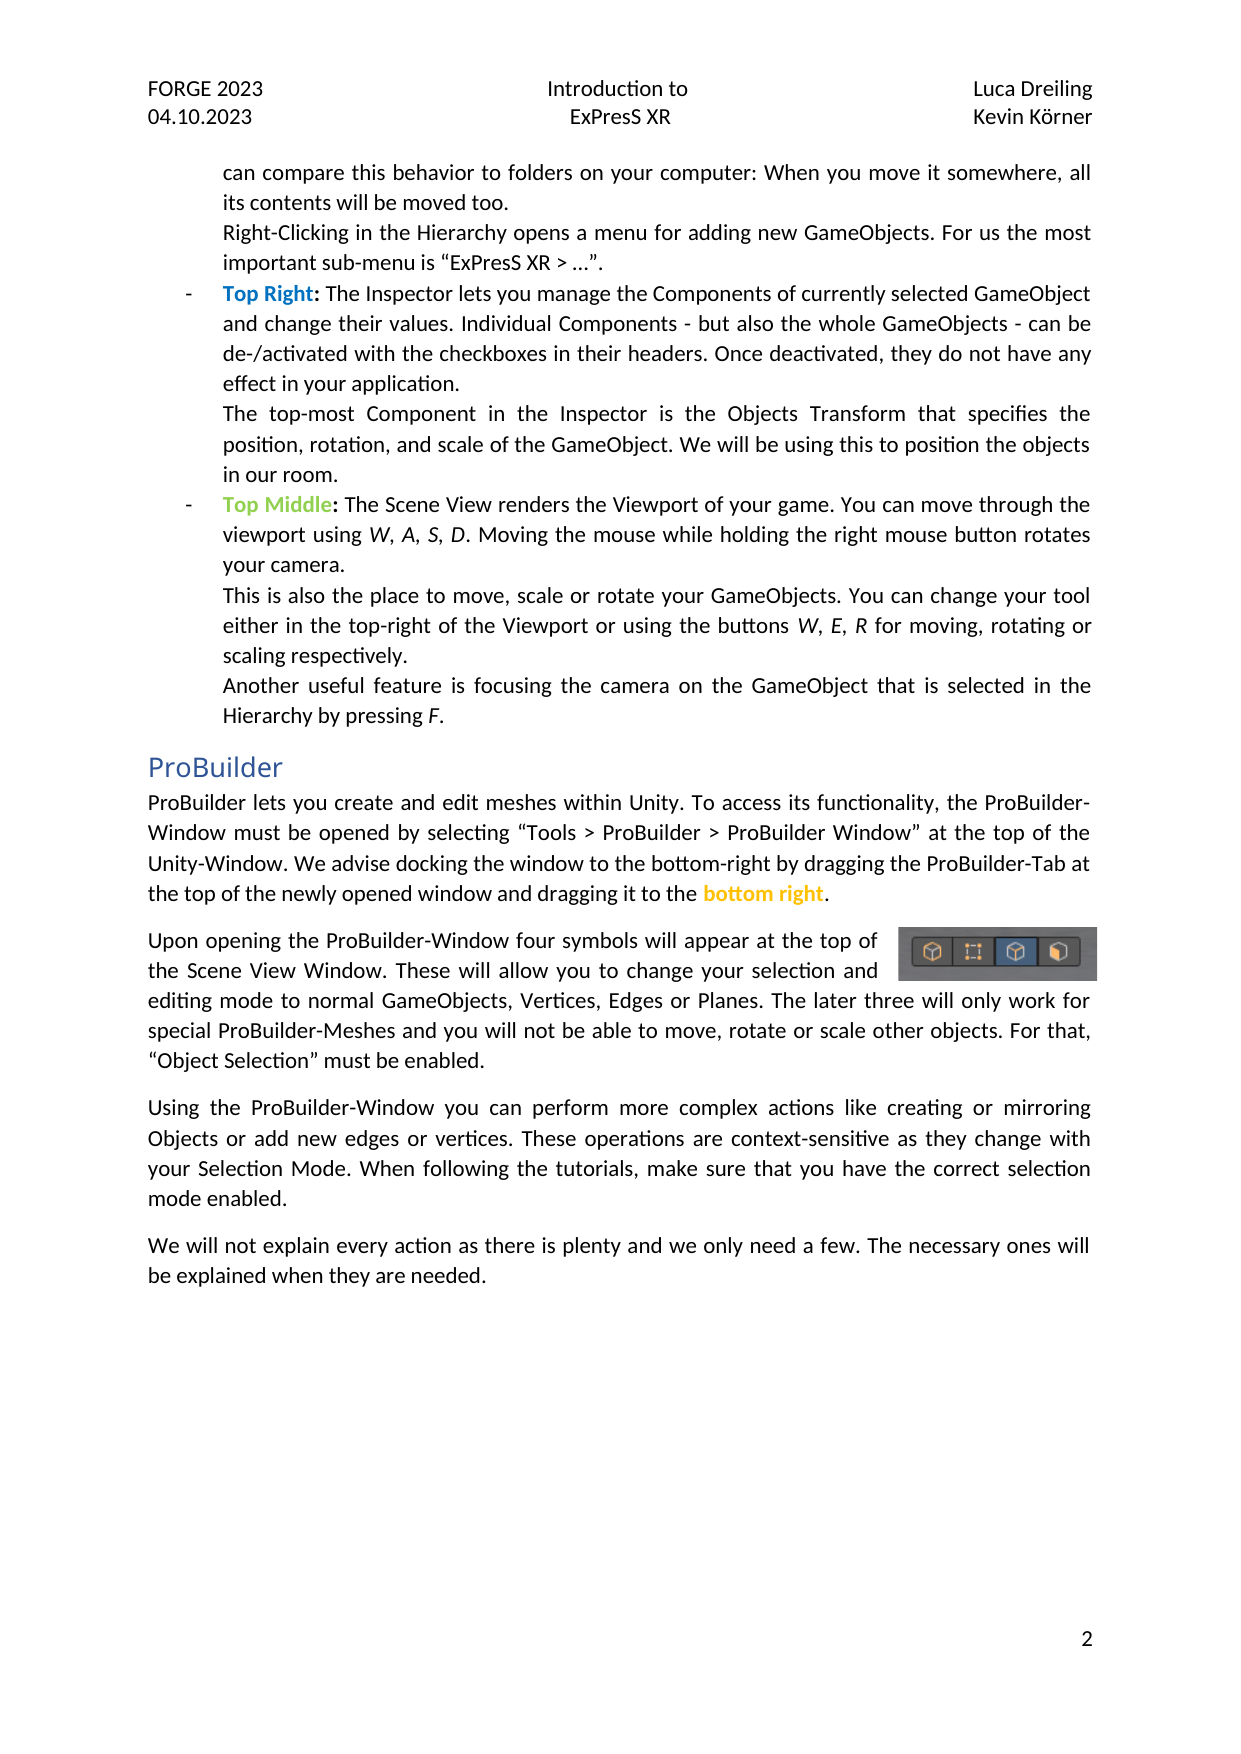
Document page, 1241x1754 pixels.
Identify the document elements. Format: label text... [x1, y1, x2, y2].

list This is also the place to move, scale or rotate your GameObjects. You can change your tool either in the top-right of the Viewport or using the buttons W, E, R for moving, rotating or scaling respectively. [223, 581, 1093, 669]
list Another useful feature is focusing the camera on the GameObject that is selected in the Hierarchy by pressing F. [223, 671, 1093, 729]
list Right-Clicking in the Hierarchy opens a menu for adding new GameObjects. For us the most important sub-menu is “ExPresS XR > …”. [223, 218, 1093, 276]
text Using the ProBuilder-Window you can perform more complex actions like creating or mirroring Objects or add new edges or vertices. These operations are context-sensitive as they change with your Selection Mode. When following the tutorials, make sure that you have the correct selection mode enabled. [148, 1093, 1093, 1212]
text Upon opening the ProBuilder-Window four symbols will appear at the top of the Scene View Window. These will allow you to change your selection and editing mode to normal GameObjects, Vertices, Edges or Planes. The later three will only work for special ProBuilder-Meshes and you will not be able to move, rotate or scale other objects. For that, “Object Selection” must be enabled. [148, 926, 1093, 1074]
text We will not explain every action as there is plenty and we only need a few. The necessary ones will be explained when they are needed. [148, 1231, 1093, 1289]
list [185, 158, 1093, 216]
list Top Right: The Inspector lets you manage the Components of currently selected GameObject and change their values. Individual Components - but also the whole GameObjects - can be de-/activated with the checkboxes in their headers. Once deactivated, they do not have any effect in your application. [185, 279, 1093, 397]
subtitle ProBuilder [148, 748, 1093, 785]
text ProBuilder lets you create and edit meshes within Unity. To access its functionality, the ProBuilder-Window must be opened by selecting “Tools > ProBuilder > ProBuilder Window” at the top of the Unity-Window. We advise docking the window to the bottom-right by dragging the ProBuilder-Tab at the top of the newly opened window and dragging it to the bottom right. [148, 788, 1093, 907]
list The top-most Component in the Inspector is the Objects Transform that specifies the position, rotation, and scale of the GameObject. We will be using this to position the objects in our room. [223, 399, 1093, 488]
list Top Middle: The Scene View renders the Viewport of your game. You can move through the viewport using W, A, S, D. Moving the mouse while holding the right mouse button rotates your camera. [185, 490, 1093, 578]
picture [897, 927, 1097, 981]
